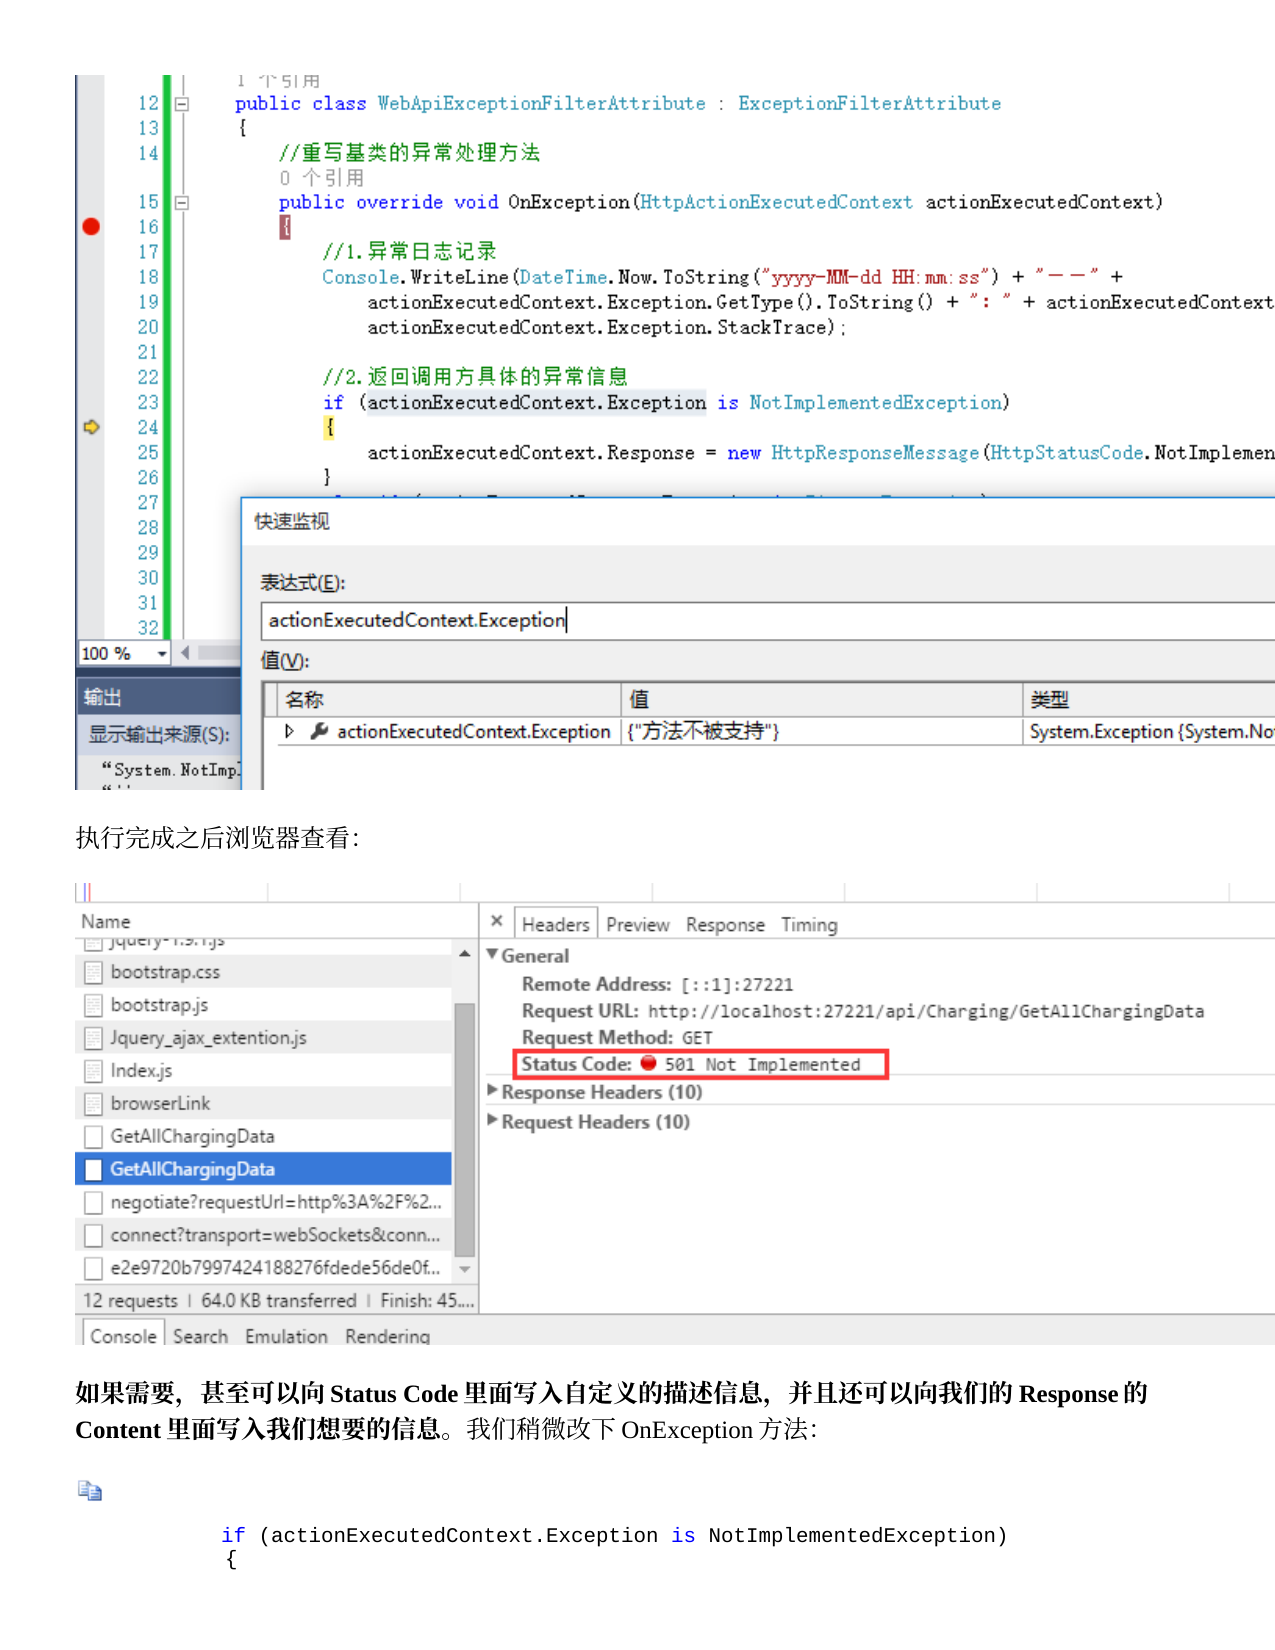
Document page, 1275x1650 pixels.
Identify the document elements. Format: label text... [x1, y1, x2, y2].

text 执行完成之后浏览器查看： [75, 818, 1200, 854]
text 如果需要，甚至可以向Status Code里面写入自定义的描述信息，并且还可以向我们的Response的Content里面写入我们想要的信息。我们稍微改下OnException方法： [75, 1373, 1200, 1445]
text { [75, 1548, 1200, 1572]
picture [75, 75, 1275, 790]
picture [75, 883, 1275, 1345]
picture [75, 1474, 107, 1506]
text if (actionExecutedContext.Exception is NotImplementedException) [75, 1524, 1200, 1548]
